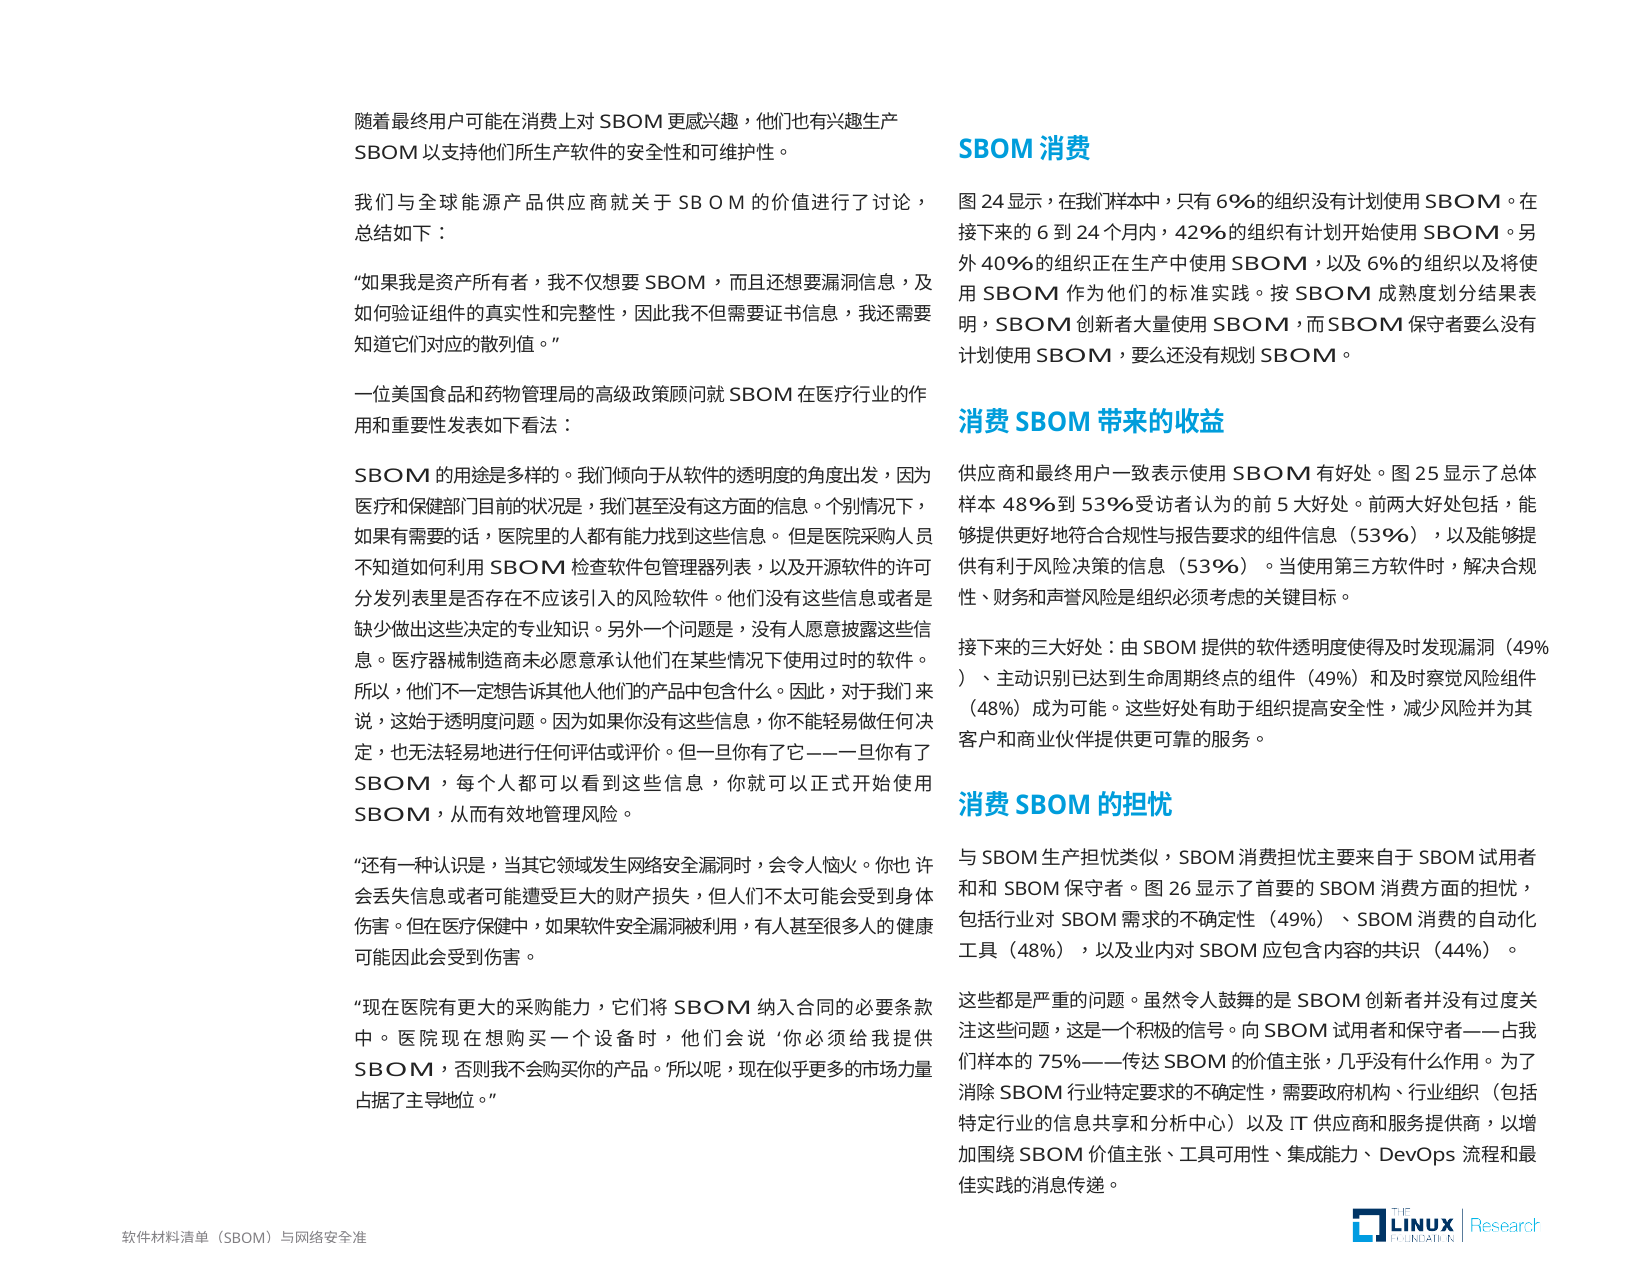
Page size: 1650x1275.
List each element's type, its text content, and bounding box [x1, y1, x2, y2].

text ）、主动识别已达到生命周期终点的组件（49%）和及时察觉风险组件 [958, 665, 1594, 690]
text “还有一种认识是，当其它领域发生网络安全漏洞时，会令人恼火。你也许会丢失信息或者可能遭受巨大的财产损失，但人们不太可能会受到身体伤害。但在医疗保健中，如果软件安全漏洞被利用，有人甚至很多人的健康可能因此会受到伤害。 [354, 852, 933, 970]
text 与SBOM生产担忧类似，SBOM消费担忧主要来自于SBOM试用者和和 SBOM保守者。图26显示了首要的SBOM消费方面的担忧，包括行业对 SBOM需求的不确定性（49%）、SBOM消费的自动化工具（48%），以及业内对SBOM应包含内容的共识（44%）。 [958, 844, 1538, 962]
text SBOM的用途是多样的。我们倾向于从软件的透明度的角度出发，因为医疗和保健部门目前的状况是，我们甚至没有这方面的信息。个别情况下，如果有需要的话，医院里的人都有能力找到这些信息。 但是医院采购人员不知道如何利用SBOM检查软件包管理器列表，以及开源软件的许可分发列表里是否存在不应该引入的风险软件。他们没有这些信息或者是缺少做出这些决定的专业知识。另外一个问题是，没有人愿意披露这些信息。医疗器械制造商未必愿意承认他们在某些情况下使用过时的软件。所以，他们不一定想告诉其他人他们的产品中包含什么。因此，对于我们来说，这始于透明度问题。因为如果你没有这些信息，你不能轻易做任何决定，也无法轻易地进行任何评估或评价。但一旦你有了它——一旦你有了SBOM，每个人都可以看到这些信息，你就可以正式开始使用 SBOM，从而有效地管理风险。 [354, 462, 933, 827]
text 一位美国食品和药物管理局的高级政策顾问就SBOM在医疗行业的作用和重要性发表如下看法： [354, 381, 933, 438]
picture [1391, 1208, 1454, 1242]
picture [1471, 1218, 1533, 1232]
text （48%）成为可能。这些好处有助于组织提高安全性，减少风险并为其客户和商业伙伴提供更可靠的服务。 [958, 696, 1538, 752]
text 我们与全球能源产品供应商就关于SB O M 的价值进行了讨论，总结如下： [354, 189, 933, 246]
text 这些都是严重的问题。虽然令人鼓舞的是SBOM创新者并没有过度关注这些问题，这是一个积极的信号。向SBOM试用者和保守者——占我们样本的 75%——传达SBOM的价值主张，几乎没有什么作用。 为了消除SBOM行业特定要求的不确定性，需要政府机构、行业组织（包括特定行业的信息共享和分析中心）以及 IT 供应商和服务提供商，以增加围绕SBOM价值主张、工具可用性、集成能力、DevOps 流程和最佳实践的消息传递。 [958, 987, 1538, 1197]
picture [1536, 1218, 1541, 1232]
text “如果我是资产所有者，我不仅想要SBOM，而且还想要漏洞信息，及如何验证组件的真实性和完整性，因此我不但需要证书信息，我还需要知道它们对应的散列值。” [354, 270, 933, 357]
subtitle 消费SBOM带来的收益 [958, 402, 1594, 439]
text 图24显示，在我们样本中，只有6%的组织没有计划使用SBOM。在接下来的6到24个月内，42%的组织有计划开始使用SBOM。另外40%的组织正在生产中使用SBOM，以及6%的组织以及将使用SBOM作为他们的标准实践。按SBOM成熟度划分结果表明，SBOM创新者大量使用SBOM，而 SBOM保守者要么没有计划使用SBOM，要么还没有规划SBOM。 [958, 188, 1538, 368]
subtitle SBOM消费 [958, 129, 1594, 166]
subtitle 消费SBOM的担忧 [958, 786, 1594, 823]
text 随着最终用户可能在消费上对SBOM更感兴趣，他们也有兴趣生产SBOM以支持他们所生产软件的安全性和可维护性。 [354, 109, 933, 165]
text 供应商和最终用户一致表示使用SBOM有好处。图25显示了总体样本 48%到53%受访者认为的前5大好处。前两大好处包括，能够提供更好地符合合规性与报告要求的组件信息（53%），以及能够提供有利于风险决策的信息（53%）。当使用第三方软件时，解决合规性、财务和声誉风险是组织必须考虑的关键目标。 [958, 461, 1538, 609]
text “现在医院有更大的采购能力，它们将SBOM纳入合同的必要条款中。医院现在想购买一个设备时，他们会说 ‘你必须给我提供SBOM，否则我不会购买你的产品。’所以呢，现在似乎更多的市场力量占据了主导地位。” [354, 995, 933, 1113]
text 接下来的三大好处：由SBOM提供的软件透明度使得及时发现漏洞（49% [958, 634, 1594, 660]
